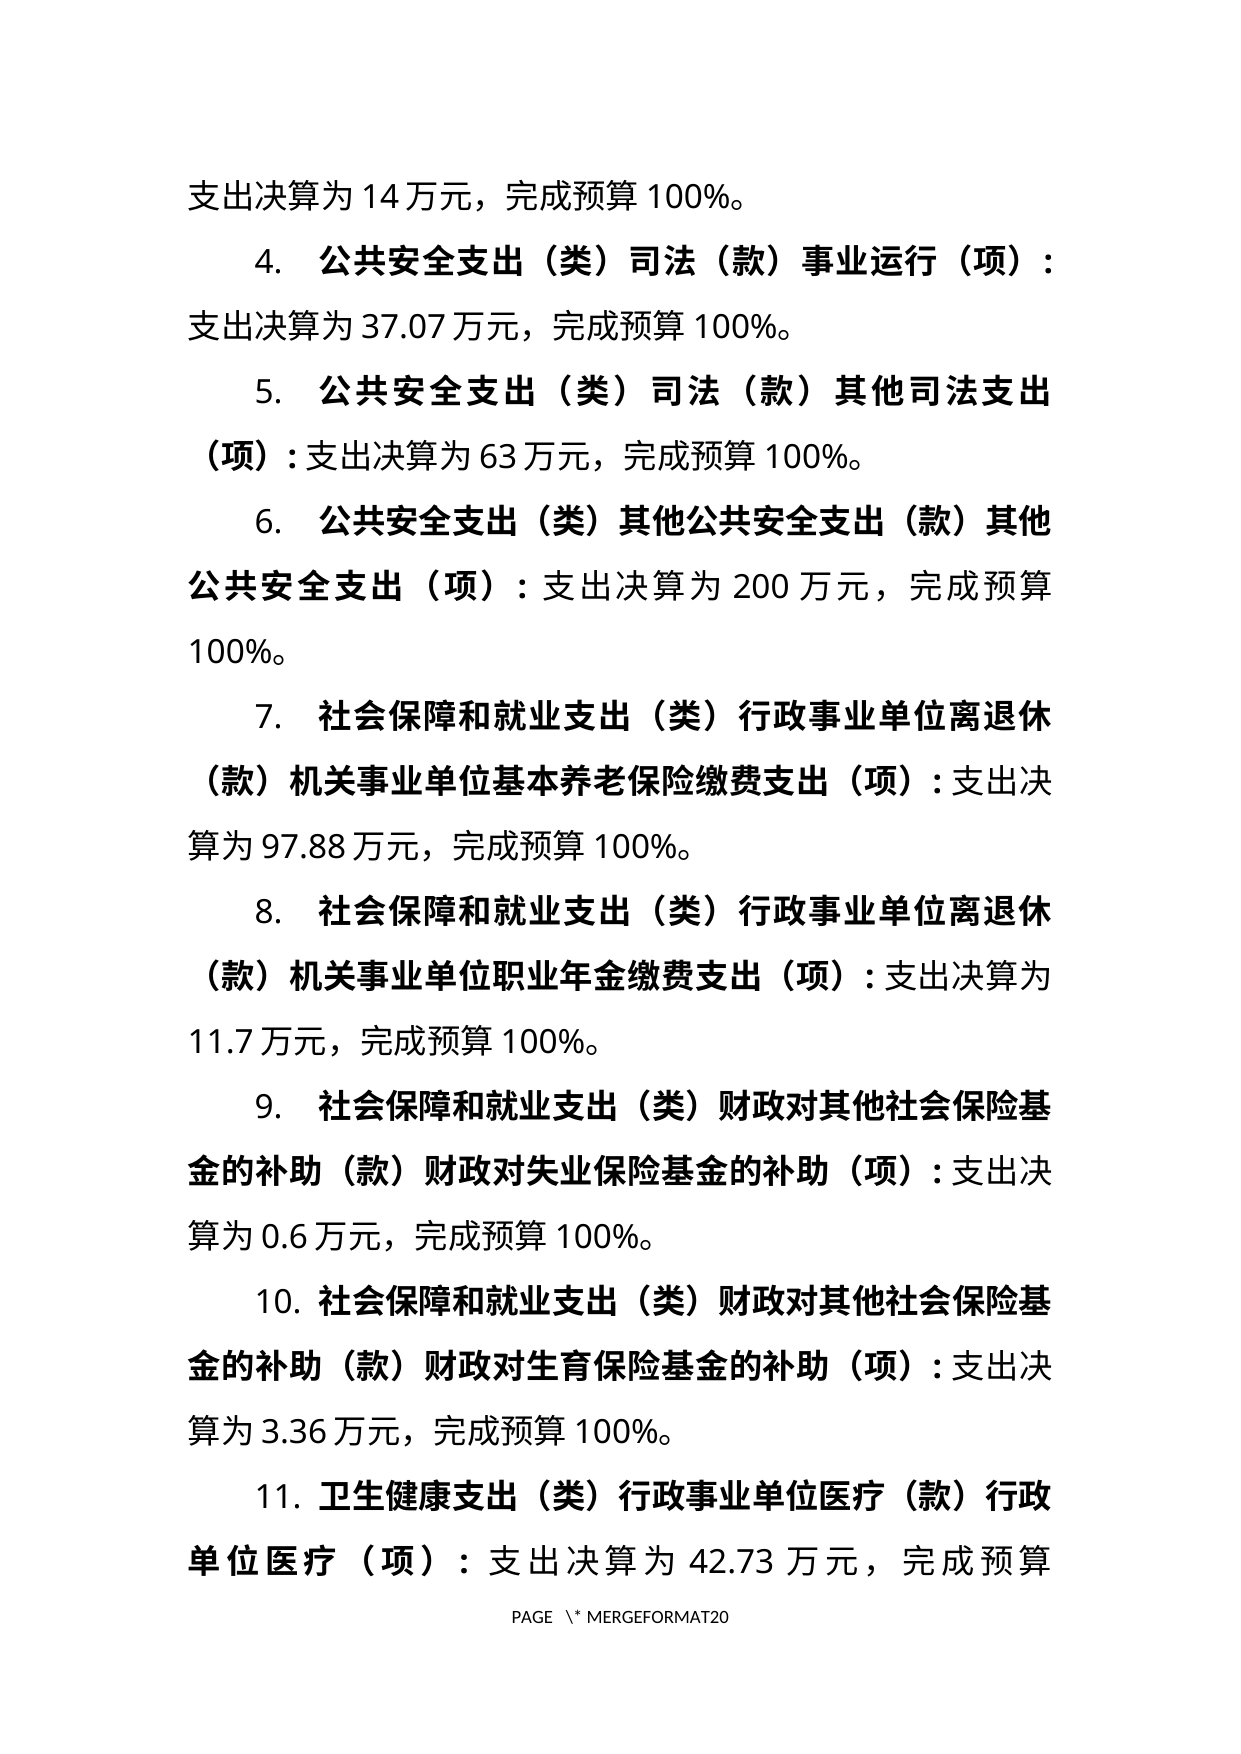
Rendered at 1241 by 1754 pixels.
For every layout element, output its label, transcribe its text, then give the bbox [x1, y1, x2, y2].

list 社会保障和就业支出（类）行政事业单位离退休（款）机关事业单位职业年金缴费支出（项）: 支出决算为11.7万元，完成预算100%。 [187, 877, 1053, 1072]
list 公共安全支出（类）司法（款）其他司法支出（项）: 支出决算为63万元，完成预算100%。 [187, 357, 1053, 487]
list 公共安全支出（类）司法（款）事业运行（项）: 支出决算为37.07万元，完成预算100%。 [187, 227, 1053, 357]
list 社会保障和就业支出（类）财政对其他社会保险基金的补助（款）财政对失业保险基金的补助（项）: 支出决算为0.6万元，完成预算100%。 [187, 1072, 1053, 1267]
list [187, 162, 1053, 227]
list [187, 1462, 1053, 1592]
list 公共安全支出（类）其他公共安全支出（款）其他公共安全支出（项）: 支出决算为200万元，完成预算100%。 [187, 487, 1053, 682]
list 社会保障和就业支出（类）行政事业单位离退休（款）机关事业单位基本养老保险缴费支出（项）: 支出决算为97.88万元，完成预算100%。 [187, 682, 1053, 877]
list 社会保障和就业支出（类）财政对其他社会保险基金的补助（款）财政对生育保险基金的补助（项）: 支出决算为3.36万元，完成预算100%。 [187, 1267, 1053, 1462]
